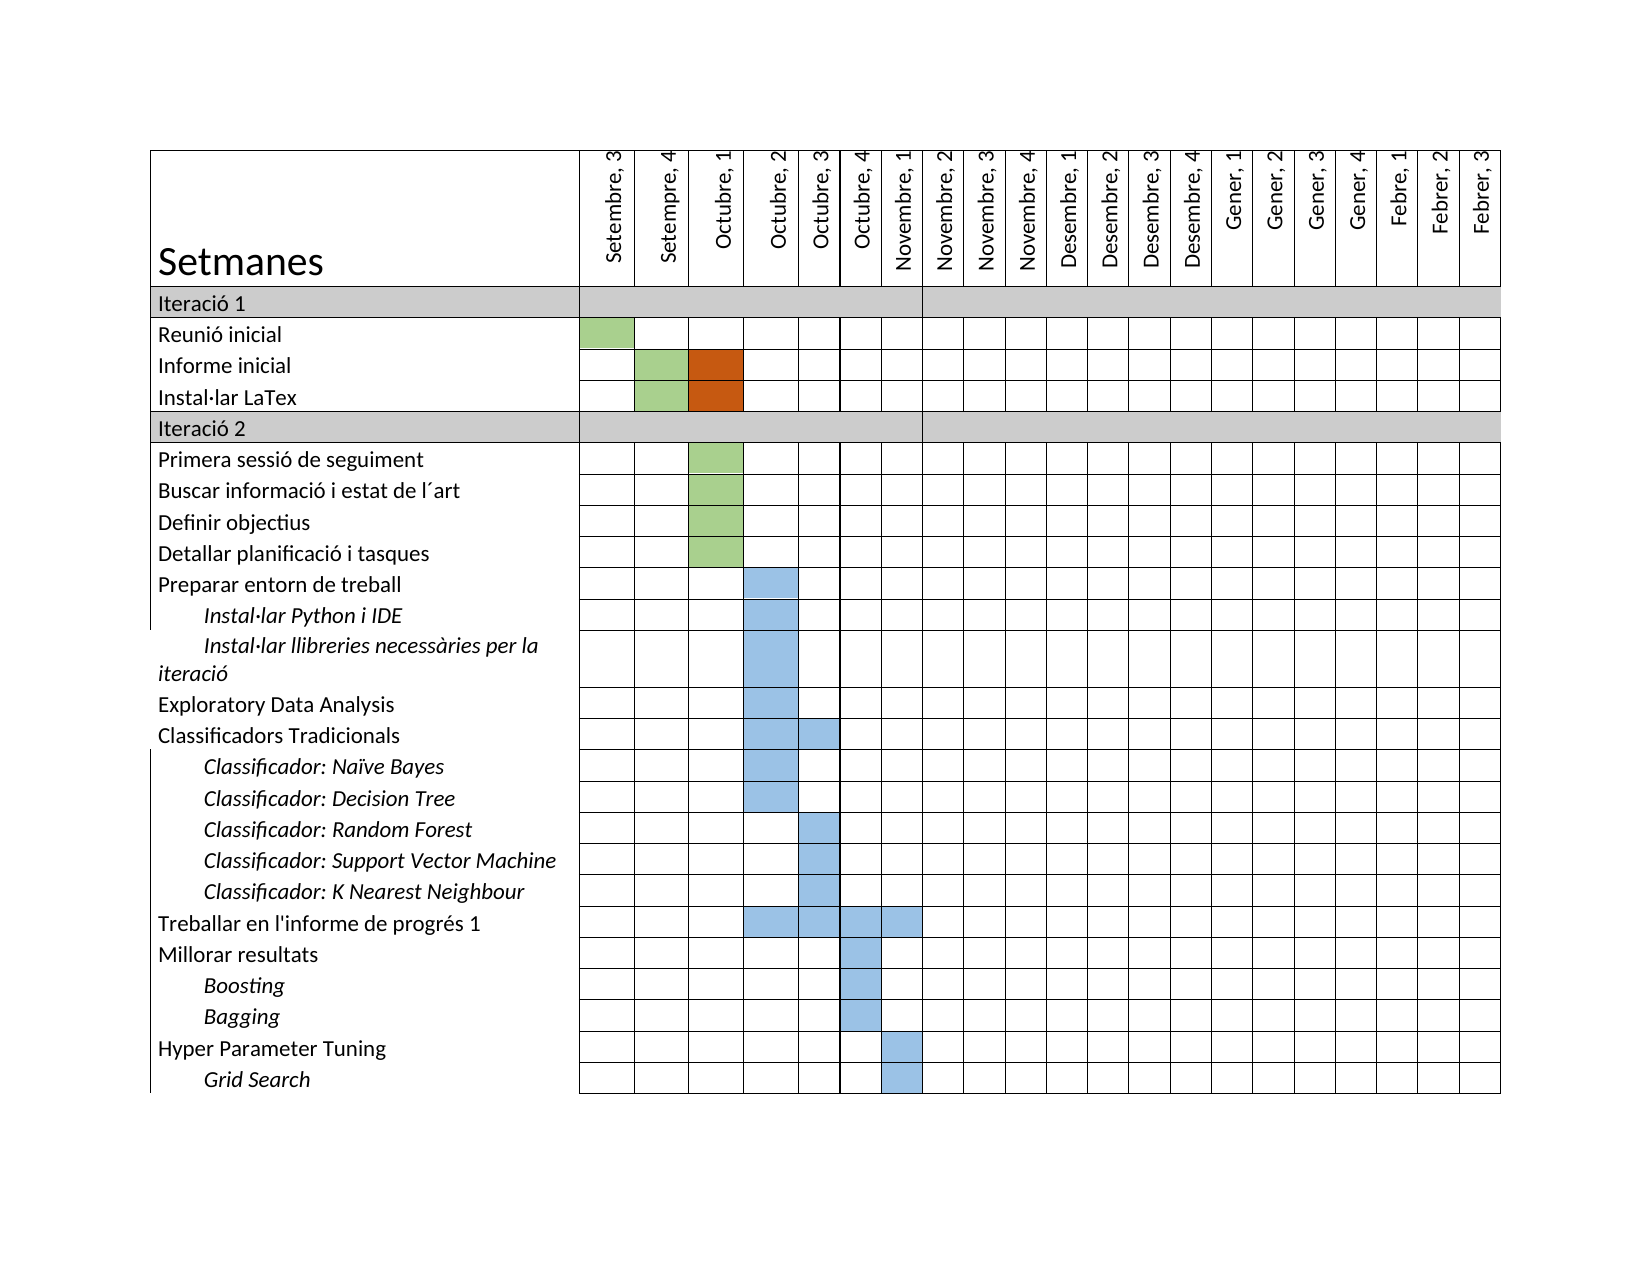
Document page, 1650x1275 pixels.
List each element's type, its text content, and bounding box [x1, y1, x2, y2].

table_cell [1006, 782, 1046, 812]
table_cell [635, 568, 688, 598]
table_cell [1211, 287, 1253, 317]
table_cell [1253, 907, 1294, 937]
table_cell [799, 1000, 839, 1031]
table_cell [1171, 688, 1211, 718]
table_cell [1336, 907, 1376, 937]
table_cell [841, 719, 881, 749]
table_cell [1088, 1032, 1128, 1062]
table_cell [1129, 600, 1170, 630]
table_cell [1295, 318, 1335, 348]
table_cell [1459, 412, 1501, 442]
table_cell [964, 568, 1005, 598]
table_cell [882, 750, 922, 781]
table_cell [1418, 1032, 1459, 1062]
table_header Desembre, 1 [1047, 151, 1087, 286]
table_cell [1047, 969, 1087, 999]
table_cell [1460, 1063, 1500, 1093]
table_cell [1129, 969, 1170, 999]
table_cell [580, 381, 634, 411]
table_cell [1253, 782, 1294, 812]
table_cell [744, 969, 798, 999]
table_cell [841, 318, 881, 348]
table_cell [799, 1063, 839, 1093]
table_cell [580, 412, 634, 442]
table_cell [1460, 475, 1500, 505]
table_cell [635, 443, 688, 473]
table_cell [1171, 568, 1211, 598]
table_cell [1006, 719, 1046, 749]
table_cell Definir objectius [151, 505, 579, 536]
table_cell [1460, 938, 1500, 968]
table_cell [1377, 443, 1417, 473]
table_cell [1253, 443, 1294, 473]
table_header Febre, 1 [1377, 151, 1417, 286]
table_cell [580, 813, 634, 843]
table_cell [1171, 443, 1211, 473]
table_cell Classificador: Random Forest [151, 812, 579, 843]
table_cell [744, 813, 798, 843]
table_cell [689, 1000, 743, 1031]
table_cell [799, 412, 840, 442]
table_cell Reunió inicial [151, 318, 579, 348]
table_cell [1129, 381, 1170, 411]
table_cell [689, 381, 743, 411]
table_cell [1088, 506, 1128, 536]
table_cell [1171, 844, 1211, 874]
table_cell [580, 938, 634, 968]
table_cell [882, 318, 922, 348]
table_cell [882, 782, 922, 812]
table_cell [1006, 938, 1046, 968]
table_cell [799, 750, 839, 781]
table_cell [1460, 907, 1500, 937]
table_cell [744, 907, 798, 937]
table_cell [923, 969, 963, 999]
table_cell [744, 938, 798, 968]
table_cell [1460, 1032, 1500, 1062]
table_header Desembre, 3 [1129, 151, 1170, 286]
table_cell [1253, 750, 1294, 781]
table_cell [923, 287, 964, 317]
table_cell [1047, 844, 1087, 874]
table_cell [744, 782, 798, 812]
table_cell [1418, 600, 1459, 630]
table_cell [882, 844, 922, 874]
table_cell [1295, 844, 1335, 874]
table_cell [923, 412, 964, 442]
table_cell [841, 782, 881, 812]
table_header Setembre, 3 [580, 151, 634, 286]
table_cell [1460, 813, 1500, 843]
table_cell [1460, 750, 1500, 781]
table_cell [1212, 631, 1252, 687]
table_cell [1377, 688, 1417, 718]
table_header Desembre, 2 [1088, 151, 1128, 286]
table_cell [799, 969, 839, 999]
table_cell [1253, 1063, 1294, 1093]
table_cell [1418, 350, 1459, 380]
table_cell [964, 1000, 1005, 1031]
table_cell [964, 875, 1005, 906]
table_cell [1047, 875, 1087, 906]
table_cell [580, 782, 634, 812]
table_cell [841, 600, 881, 630]
table_cell [1253, 1000, 1294, 1031]
table_cell [1295, 631, 1335, 687]
table_cell [964, 719, 1005, 749]
table_cell [799, 506, 839, 536]
table_cell [1129, 475, 1170, 505]
table_cell [964, 907, 1005, 937]
table_cell [882, 631, 922, 687]
table_cell [1047, 1000, 1087, 1031]
table_cell [1377, 506, 1417, 536]
table_cell [1253, 412, 1294, 442]
table_cell Classificador: Decision Tree [151, 781, 579, 812]
table_cell [1460, 688, 1500, 718]
table_cell [841, 537, 881, 567]
table_cell [580, 844, 634, 874]
table_cell [1418, 969, 1459, 999]
table_cell [1129, 631, 1170, 687]
table_cell [744, 568, 798, 598]
table_cell [1006, 568, 1046, 598]
table_cell [580, 350, 634, 380]
table_cell [1129, 506, 1170, 536]
table_cell [635, 782, 688, 812]
table_cell [1171, 938, 1211, 968]
table_cell [1171, 969, 1211, 999]
table_cell [799, 287, 840, 317]
table_cell [1253, 350, 1294, 380]
table_cell [1377, 287, 1418, 317]
table_cell [1336, 600, 1376, 630]
table_cell [1336, 506, 1376, 536]
table_cell [1088, 475, 1128, 505]
table_cell [1336, 1063, 1376, 1093]
table_cell [1129, 688, 1170, 718]
table_header Novembre, 4 [1006, 151, 1046, 286]
table_cell [744, 475, 798, 505]
table_cell [1088, 813, 1128, 843]
table_cell [1212, 506, 1252, 536]
table_cell [1295, 1063, 1335, 1093]
table_cell [841, 875, 881, 906]
table_cell Classificador: K Nearest Neighbour [151, 874, 579, 906]
table_header Novembre, 3 [964, 151, 1005, 286]
table_cell [841, 1063, 881, 1093]
table_cell [1006, 1000, 1046, 1031]
table_cell [1377, 600, 1417, 630]
table_cell [923, 506, 963, 536]
table_cell [1253, 287, 1294, 317]
table_header Gener, 2 [1253, 151, 1294, 286]
table_cell [841, 631, 881, 687]
table_cell [1460, 782, 1500, 812]
table_header Setmanes [151, 151, 579, 286]
table_cell [841, 1000, 881, 1031]
table_cell [689, 844, 743, 874]
table_cell [923, 1000, 963, 1031]
table_cell [1335, 412, 1377, 442]
table_cell [1171, 506, 1211, 536]
table_cell Informe inicial [151, 349, 579, 380]
table_cell [1377, 631, 1417, 687]
table_cell [635, 750, 688, 781]
table_cell [1336, 1000, 1376, 1031]
table_cell [1212, 1000, 1252, 1031]
table_cell [1418, 719, 1459, 749]
table_cell [580, 537, 634, 567]
table_cell [1295, 443, 1335, 473]
table_cell [1418, 443, 1459, 473]
table_cell [1418, 750, 1459, 781]
table_cell [1295, 750, 1335, 781]
table_cell [580, 688, 634, 718]
table_cell [744, 318, 798, 348]
table_cell [841, 969, 881, 999]
table_cell [580, 318, 634, 348]
table_cell [882, 568, 922, 598]
table_cell [964, 1032, 1005, 1062]
table_cell [1377, 907, 1417, 937]
table_cell [635, 907, 688, 937]
table_cell [635, 506, 688, 536]
table_cell [1336, 1032, 1376, 1062]
table_cell [1129, 1000, 1170, 1031]
table_cell Instal·lar Python i IDE [151, 599, 579, 630]
table_cell [799, 688, 839, 718]
table_cell [689, 688, 743, 718]
table_cell [1212, 813, 1252, 843]
table_cell [1088, 381, 1128, 411]
table_cell [1460, 875, 1500, 906]
table_cell [1418, 287, 1459, 317]
table_cell [1418, 688, 1459, 718]
table_cell Hyper Parameter Tuning [151, 1031, 579, 1062]
table_cell [1212, 719, 1252, 749]
table_cell [1336, 782, 1376, 812]
table_cell [1377, 719, 1417, 749]
table_cell Instal·lar llibreries necessàries per la iteració [151, 630, 579, 687]
table_cell [1129, 844, 1170, 874]
table_cell [1047, 350, 1087, 380]
table_cell [689, 506, 743, 536]
table_cell [1336, 631, 1376, 687]
table_cell [923, 537, 963, 567]
table_cell [1212, 475, 1252, 505]
table_cell [1129, 537, 1170, 567]
table_cell [841, 443, 881, 473]
table_cell [923, 475, 963, 505]
table_cell Exploratory Data Analysis [151, 687, 579, 718]
table_cell [1212, 318, 1252, 348]
table_cell [689, 782, 743, 812]
table_header Novembre, 2 [923, 151, 963, 286]
table_cell [744, 287, 799, 317]
table_cell [923, 1032, 963, 1062]
table_cell [1336, 813, 1376, 843]
table_cell [1418, 813, 1459, 843]
table_cell [1088, 844, 1128, 874]
table_cell [923, 600, 963, 630]
table_cell [799, 631, 839, 687]
table_cell [923, 318, 963, 348]
table_cell [1006, 600, 1046, 630]
table_cell [689, 600, 743, 630]
table_cell [1253, 318, 1294, 348]
table_cell [1212, 350, 1252, 380]
table_cell [744, 844, 798, 874]
table_cell [635, 719, 688, 749]
table_cell [1047, 1063, 1087, 1093]
table_cell [799, 844, 839, 874]
table_cell [841, 506, 881, 536]
table_cell [1047, 318, 1087, 348]
table_cell [799, 782, 839, 812]
table_cell [964, 443, 1005, 473]
table_cell [923, 631, 963, 687]
table_cell [744, 537, 798, 567]
table_cell [882, 506, 922, 536]
table_cell Grid Search [151, 1062, 579, 1093]
table_header Gener, 4 [1336, 151, 1376, 286]
table_cell [1253, 1032, 1294, 1062]
table_cell [1418, 1000, 1459, 1031]
table_cell [1460, 600, 1500, 630]
table_cell [1460, 443, 1500, 473]
table_cell [580, 750, 634, 781]
table_cell [744, 875, 798, 906]
table_cell [881, 287, 922, 317]
table_cell [1418, 875, 1459, 906]
table_cell [1129, 938, 1170, 968]
table_cell [1253, 475, 1294, 505]
table_cell [799, 568, 839, 598]
table_cell Primera sessió de seguiment [151, 443, 579, 473]
table_cell [1047, 688, 1087, 718]
table_cell [1295, 537, 1335, 567]
table_cell [1088, 750, 1128, 781]
table_cell [1294, 412, 1335, 442]
table_header Octubre, 2 [744, 151, 798, 286]
table_cell [1006, 381, 1046, 411]
table_cell [1006, 1032, 1046, 1062]
table_cell [1253, 844, 1294, 874]
table_cell [580, 506, 634, 536]
table_cell [1171, 719, 1211, 749]
table_header Octubre, 3 [799, 151, 839, 286]
table_cell [635, 844, 688, 874]
table_cell [1253, 600, 1294, 630]
table_cell [1377, 1063, 1417, 1093]
table_cell [964, 688, 1005, 718]
table_cell [1212, 381, 1252, 411]
table_cell [635, 688, 688, 718]
table_cell [580, 719, 634, 749]
table_cell [1377, 1000, 1417, 1031]
table_cell [964, 938, 1005, 968]
table_cell [1418, 782, 1459, 812]
table_cell [964, 631, 1005, 687]
table_cell [635, 600, 688, 630]
table_cell [634, 412, 689, 442]
table_cell [1460, 844, 1500, 874]
table_cell [1418, 475, 1459, 505]
table_cell [1212, 537, 1252, 567]
table_cell [1088, 568, 1128, 598]
table_cell [964, 537, 1005, 567]
table_cell [1129, 875, 1170, 906]
table_cell [1171, 782, 1211, 812]
table_cell [1211, 412, 1253, 442]
table_cell [744, 1063, 798, 1093]
table_cell Treballar en l'informe de progrés 1 [151, 906, 579, 937]
table_cell [1336, 475, 1376, 505]
table_cell [1460, 350, 1500, 380]
table_cell [1088, 443, 1128, 473]
table_cell [1295, 688, 1335, 718]
table_cell [1006, 969, 1046, 999]
table_cell [1006, 688, 1046, 718]
table_cell [1006, 631, 1046, 687]
table_cell [744, 688, 798, 718]
table_cell [580, 875, 634, 906]
table_cell Iteració 2 [151, 412, 579, 442]
table_cell [1418, 537, 1459, 567]
table_cell [1377, 1032, 1417, 1062]
table_cell [964, 318, 1005, 348]
table_cell [1295, 600, 1335, 630]
table_cell Classificadors Tradicionals [151, 718, 579, 749]
table_cell [1088, 782, 1128, 812]
table_cell Buscar informació i estat de l´art [151, 474, 579, 505]
table_cell [882, 1032, 922, 1062]
table_cell [1418, 412, 1459, 442]
table_cell [964, 750, 1005, 781]
table_cell [635, 1000, 688, 1031]
table_cell [882, 688, 922, 718]
table_cell [799, 1032, 839, 1062]
table_cell [882, 813, 922, 843]
table_cell [964, 506, 1005, 536]
table_cell [1171, 1032, 1211, 1062]
table_cell [841, 938, 881, 968]
table_cell [1047, 381, 1087, 411]
table_cell [1295, 475, 1335, 505]
table_cell [635, 969, 688, 999]
table_cell [882, 381, 922, 411]
table_cell [689, 938, 743, 968]
table_cell [964, 412, 1005, 442]
table_cell [689, 1032, 743, 1062]
table_cell [689, 750, 743, 781]
table_cell [635, 875, 688, 906]
table_cell [1129, 813, 1170, 843]
table_cell [635, 631, 688, 687]
table_cell [1006, 844, 1046, 874]
table_cell [799, 719, 839, 749]
table_cell [744, 750, 798, 781]
table_cell [1418, 907, 1459, 937]
table_cell [1047, 537, 1087, 567]
table_cell [1253, 719, 1294, 749]
table_cell [744, 381, 798, 411]
table_cell [1047, 568, 1087, 598]
table_cell [580, 1063, 634, 1093]
table_cell [634, 287, 689, 317]
table_cell [1295, 1032, 1335, 1062]
table_cell [1006, 443, 1046, 473]
table_cell [1006, 506, 1046, 536]
table_cell [1088, 719, 1128, 749]
table_cell [1212, 600, 1252, 630]
table_cell [1418, 938, 1459, 968]
table_cell [1377, 537, 1417, 567]
table_cell [799, 813, 839, 843]
table_cell [882, 875, 922, 906]
table_cell [1171, 350, 1211, 380]
table_header Gener, 1 [1212, 151, 1252, 286]
table_cell [799, 475, 839, 505]
table_cell [1047, 506, 1087, 536]
table_cell [1171, 1063, 1211, 1093]
table_cell [1047, 907, 1087, 937]
table_cell [840, 287, 881, 317]
table_cell [882, 938, 922, 968]
table_cell [1212, 782, 1252, 812]
table_cell Classificador: Support Vector Machine [151, 843, 579, 874]
table_cell [882, 475, 922, 505]
table_cell [882, 907, 922, 937]
table_cell [882, 350, 922, 380]
table_cell [1129, 907, 1170, 937]
table_cell [1047, 750, 1087, 781]
table_cell [1088, 287, 1129, 317]
table_cell [1295, 969, 1335, 999]
table_cell [635, 813, 688, 843]
table_cell [1006, 813, 1046, 843]
table_cell [1006, 1063, 1046, 1093]
table_cell Classificador: Naïve Bayes [151, 749, 579, 781]
table_cell [1047, 938, 1087, 968]
table_cell [580, 969, 634, 999]
table_cell [1047, 1032, 1087, 1062]
table_cell [923, 813, 963, 843]
table_cell [1171, 875, 1211, 906]
table_cell [923, 719, 963, 749]
table_cell [799, 350, 839, 380]
table_cell [689, 875, 743, 906]
table_cell [1377, 568, 1417, 598]
table_cell [1088, 350, 1128, 380]
table_cell [923, 688, 963, 718]
table_cell [1460, 1000, 1500, 1031]
table_cell [1047, 631, 1087, 687]
table_cell [1212, 1063, 1252, 1093]
table_cell [964, 350, 1005, 380]
table_cell [1335, 287, 1377, 317]
table_cell [744, 443, 798, 473]
table_cell [882, 1063, 922, 1093]
table_cell [580, 907, 634, 937]
table_cell [1129, 1032, 1170, 1062]
table_cell [1088, 537, 1128, 567]
table_cell [841, 350, 881, 380]
table_cell [689, 350, 743, 380]
table_cell [1253, 688, 1294, 718]
table_cell [964, 1063, 1005, 1093]
table_cell [1005, 412, 1046, 442]
table_cell [1088, 938, 1128, 968]
table_cell Preparar entorn de treball [151, 567, 579, 598]
table_header Novembre, 1 [882, 151, 922, 286]
table_cell [964, 969, 1005, 999]
table_cell [1460, 318, 1500, 348]
table_header Gener, 3 [1295, 151, 1335, 286]
table_cell [1088, 631, 1128, 687]
table_cell [1046, 287, 1088, 317]
table_cell [1212, 938, 1252, 968]
table_cell [1418, 568, 1459, 598]
table_cell [923, 907, 963, 937]
table_cell [1006, 907, 1046, 937]
table_cell [799, 537, 839, 567]
table_cell [1088, 1063, 1128, 1093]
table_cell [1460, 631, 1500, 687]
table_cell [1129, 412, 1170, 442]
table_cell [923, 381, 963, 411]
table_cell [799, 381, 839, 411]
table_cell [1047, 600, 1087, 630]
table_cell [635, 938, 688, 968]
table_cell [744, 412, 799, 442]
table_cell [1459, 287, 1501, 317]
table_cell [1377, 938, 1417, 968]
table_cell [1171, 318, 1211, 348]
table_cell [1253, 813, 1294, 843]
table_cell [1088, 412, 1129, 442]
table_cell Detallar planificació i tasques [151, 536, 579, 567]
table_cell [841, 750, 881, 781]
table_cell [1377, 969, 1417, 999]
table_cell [964, 381, 1005, 411]
table_cell [799, 875, 839, 906]
table_cell [1212, 568, 1252, 598]
table_cell [923, 938, 963, 968]
table_cell [923, 875, 963, 906]
table_cell [964, 287, 1005, 317]
table_cell Instal·lar LaTex [151, 380, 579, 411]
table_cell [1336, 381, 1376, 411]
table_cell [1006, 875, 1046, 906]
table_cell [840, 412, 881, 442]
table_cell [841, 568, 881, 598]
table_cell [1418, 318, 1459, 348]
table_cell [1006, 537, 1046, 567]
table_cell Boosting [151, 968, 579, 999]
table_cell [1171, 631, 1211, 687]
table_cell Millorar resultats [151, 937, 579, 968]
table_cell [635, 381, 688, 411]
table_cell [1047, 443, 1087, 473]
table_cell [1253, 938, 1294, 968]
table_cell [1212, 443, 1252, 473]
table_cell [1295, 719, 1335, 749]
table_cell [799, 907, 839, 937]
table_cell [744, 350, 798, 380]
table_cell [1336, 568, 1376, 598]
table_cell [1336, 719, 1376, 749]
table_cell Iteració 1 [151, 287, 579, 317]
table_cell [841, 813, 881, 843]
table_cell [799, 938, 839, 968]
table_cell [1088, 907, 1128, 937]
table_cell [799, 443, 839, 473]
table_cell [580, 475, 634, 505]
table_cell [964, 813, 1005, 843]
table_cell [635, 1063, 688, 1093]
table_cell [964, 475, 1005, 505]
table_cell [744, 1000, 798, 1031]
table_cell [689, 443, 743, 473]
table_cell [1171, 750, 1211, 781]
table_cell [689, 412, 744, 442]
table_cell [1336, 750, 1376, 781]
table_cell [689, 568, 743, 598]
table_cell [1377, 412, 1418, 442]
table_cell [1295, 907, 1335, 937]
table_cell [1377, 782, 1417, 812]
table_cell [1336, 875, 1376, 906]
table_cell [1047, 813, 1087, 843]
table_cell [841, 1032, 881, 1062]
table_cell [1088, 1000, 1128, 1031]
table_header Octubre, 4 [841, 151, 881, 286]
table_cell [1377, 844, 1417, 874]
table_cell [1088, 875, 1128, 906]
table_cell [1253, 381, 1294, 411]
table_header Febrer, 2 [1418, 151, 1459, 286]
table_cell [1212, 1032, 1252, 1062]
table_cell [1088, 318, 1128, 348]
table_cell [923, 782, 963, 812]
table_cell [580, 568, 634, 598]
table_cell [580, 443, 634, 473]
table_cell [964, 844, 1005, 874]
table_header Desembre, 4 [1171, 151, 1211, 286]
table_cell [1047, 475, 1087, 505]
table_cell [1377, 875, 1417, 906]
table_cell [1088, 600, 1128, 630]
table_cell [635, 318, 688, 348]
table_cell [799, 318, 839, 348]
table_cell [1253, 506, 1294, 536]
table_cell [841, 381, 881, 411]
table_cell [841, 844, 881, 874]
table_cell [923, 1063, 963, 1093]
table_cell [1460, 719, 1500, 749]
table_cell [1006, 350, 1046, 380]
table_cell [923, 443, 963, 473]
table_cell [689, 631, 743, 687]
table_cell [580, 631, 634, 687]
table_cell [689, 287, 744, 317]
table_cell [1129, 750, 1170, 781]
table_cell [1253, 631, 1294, 687]
table_cell [1336, 938, 1376, 968]
table_cell [882, 969, 922, 999]
table_cell [1460, 381, 1500, 411]
table_cell [1088, 688, 1128, 718]
table_cell [1295, 938, 1335, 968]
table_cell [1129, 443, 1170, 473]
table_cell [689, 969, 743, 999]
table_cell [1212, 844, 1252, 874]
table_cell [1336, 537, 1376, 567]
table_cell [1171, 381, 1211, 411]
table_cell [689, 475, 743, 505]
table_cell [923, 750, 963, 781]
table_cell [1336, 844, 1376, 874]
table_cell [1336, 443, 1376, 473]
table_cell [1460, 506, 1500, 536]
table_cell [1418, 631, 1459, 687]
table_cell [635, 475, 688, 505]
table_cell [1460, 568, 1500, 598]
table_cell [1129, 350, 1170, 380]
table_cell [1171, 537, 1211, 567]
table_cell [580, 1032, 634, 1062]
table_cell [882, 443, 922, 473]
table_cell [580, 600, 634, 630]
table_cell [1460, 969, 1500, 999]
table_cell [1295, 813, 1335, 843]
table_cell [635, 537, 688, 567]
table_cell [1171, 813, 1211, 843]
table_cell [1047, 782, 1087, 812]
table_cell [841, 907, 881, 937]
table_cell [1006, 750, 1046, 781]
table_cell [1171, 1000, 1211, 1031]
table_cell [744, 719, 798, 749]
table_cell [635, 1032, 688, 1062]
table_cell [1006, 475, 1046, 505]
table_cell [1253, 969, 1294, 999]
table_cell [1253, 875, 1294, 906]
table_cell [1295, 782, 1335, 812]
table_cell [923, 350, 963, 380]
table_cell [1336, 350, 1376, 380]
table_header Octubre, 1 [689, 151, 743, 286]
table_cell [744, 506, 798, 536]
table_cell [1418, 506, 1459, 536]
table_cell [1129, 568, 1170, 598]
table_cell [1129, 782, 1170, 812]
table_cell [1212, 969, 1252, 999]
table_cell [1377, 475, 1417, 505]
table_cell [799, 600, 839, 630]
table_cell [882, 537, 922, 567]
table_cell [1212, 688, 1252, 718]
table_cell [689, 813, 743, 843]
table_cell [1047, 719, 1087, 749]
table_cell [1377, 750, 1417, 781]
table_cell [882, 600, 922, 630]
table_cell [1295, 350, 1335, 380]
table_cell [1336, 688, 1376, 718]
table_cell [1129, 1063, 1170, 1093]
table_cell [964, 782, 1005, 812]
table_cell [1295, 875, 1335, 906]
table_cell [1295, 381, 1335, 411]
table_cell [881, 412, 922, 442]
table_cell [1088, 969, 1128, 999]
table_cell [1129, 287, 1170, 317]
table_cell [1212, 750, 1252, 781]
table_cell [1377, 318, 1417, 348]
table_cell [580, 1000, 634, 1031]
table_cell [744, 1032, 798, 1062]
table_cell [744, 631, 798, 687]
table_cell [1171, 600, 1211, 630]
table_cell [1171, 907, 1211, 937]
table_cell [744, 600, 798, 630]
table_cell [1212, 875, 1252, 906]
table_cell [1460, 537, 1500, 567]
table_cell [882, 719, 922, 749]
table_cell [1377, 813, 1417, 843]
table_cell [841, 688, 881, 718]
table_cell [689, 537, 743, 567]
table_cell [1418, 844, 1459, 874]
table_cell [964, 600, 1005, 630]
table_cell [923, 844, 963, 874]
table_cell [1377, 381, 1417, 411]
table_cell [1005, 287, 1046, 317]
table_cell [689, 907, 743, 937]
table_cell [1170, 287, 1211, 317]
table_cell [1253, 537, 1294, 567]
table_cell [689, 318, 743, 348]
table_cell [1046, 412, 1088, 442]
table_cell [1418, 1063, 1459, 1093]
table_cell [1336, 318, 1376, 348]
table_cell [689, 1063, 743, 1093]
table_cell [635, 350, 688, 380]
table_cell [1129, 318, 1170, 348]
table_header Setempre, 4 [635, 151, 688, 286]
table_cell [1171, 475, 1211, 505]
table_cell [882, 1000, 922, 1031]
table_header Febrer, 3 [1460, 151, 1500, 286]
table_cell [841, 475, 881, 505]
table_cell [580, 287, 634, 317]
table_cell [1295, 1000, 1335, 1031]
table_cell [1295, 506, 1335, 536]
table_cell [1253, 568, 1294, 598]
table_cell [1336, 969, 1376, 999]
table_cell [1212, 907, 1252, 937]
table_cell [1377, 350, 1417, 380]
table_cell [1170, 412, 1211, 442]
table_cell [923, 568, 963, 598]
table_cell Bagging [151, 999, 579, 1031]
table_cell [1418, 381, 1459, 411]
table_cell [1006, 318, 1046, 348]
table_cell [689, 719, 743, 749]
table_cell [1295, 568, 1335, 598]
table_cell [1294, 287, 1335, 317]
table_cell [1129, 719, 1170, 749]
